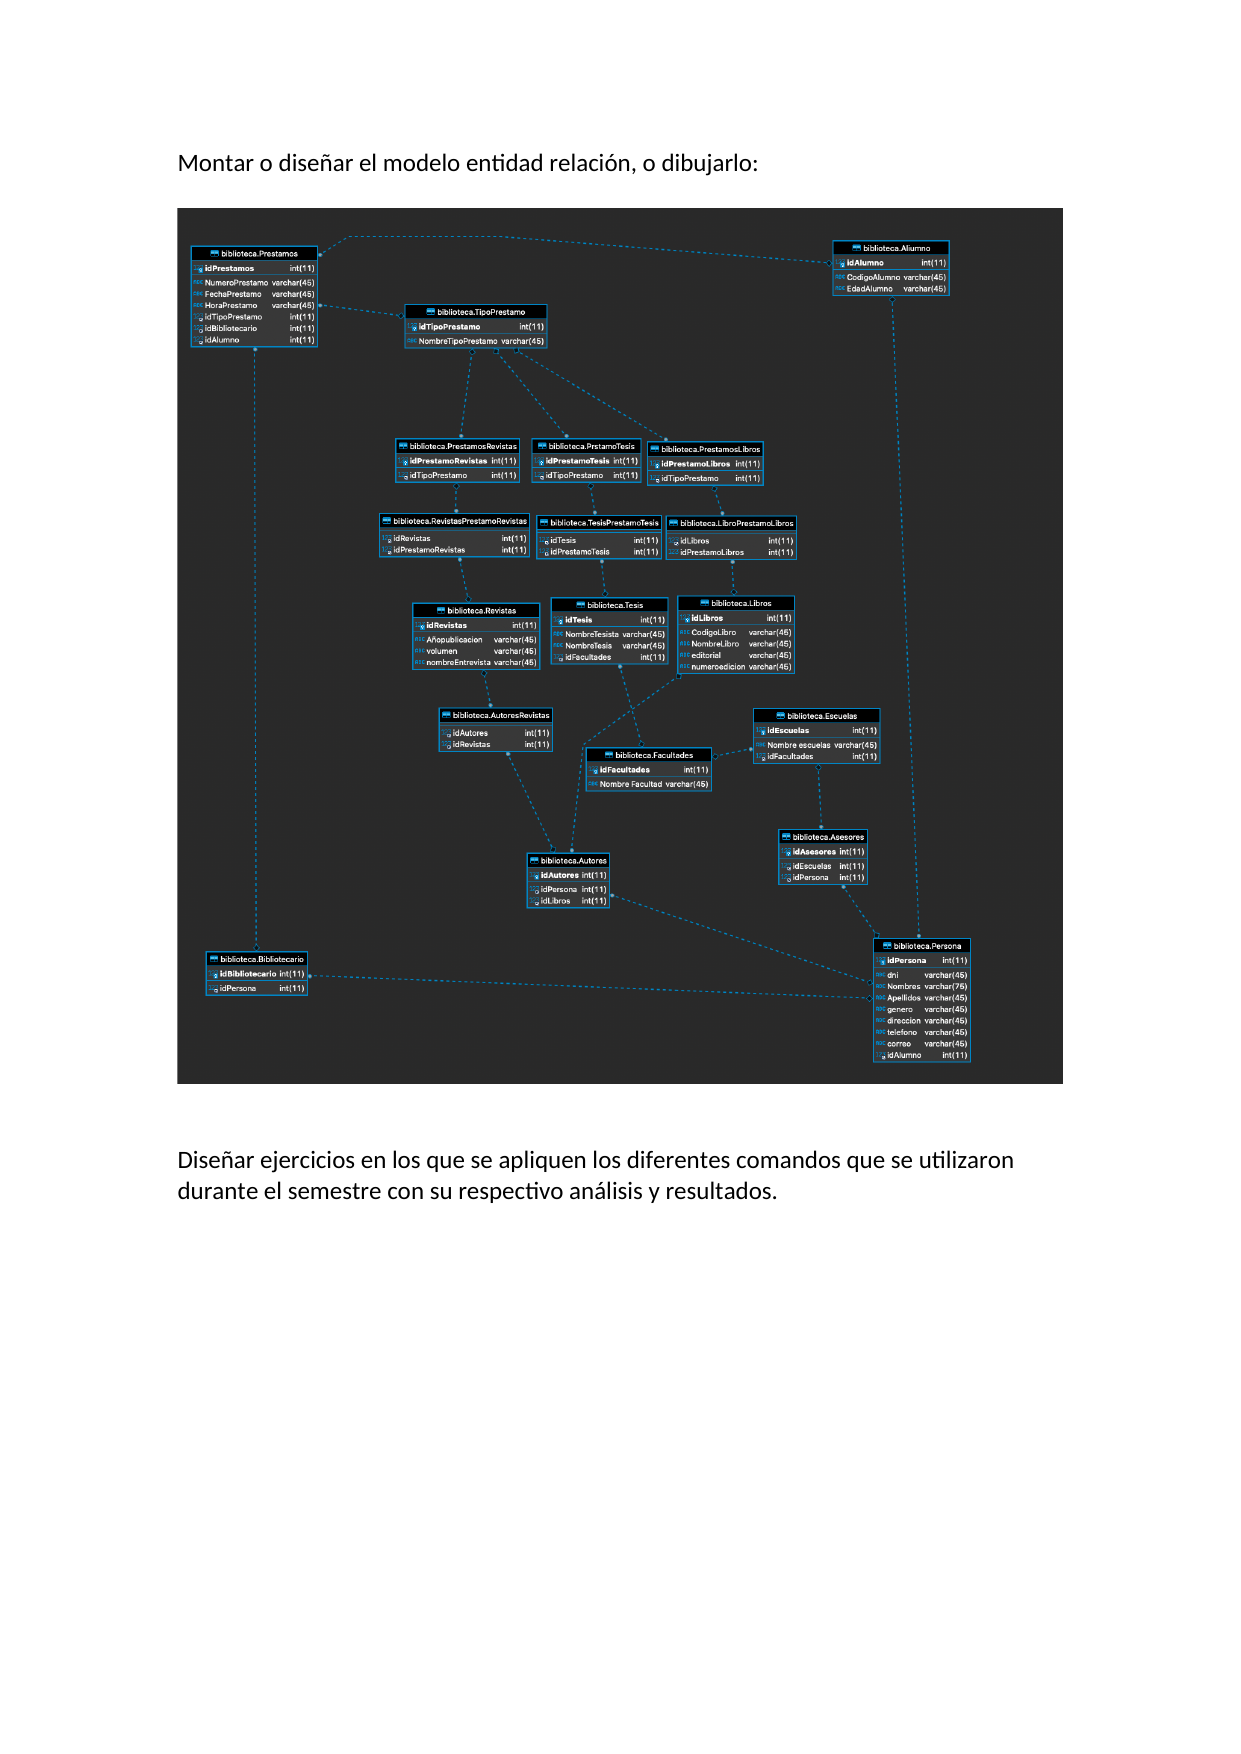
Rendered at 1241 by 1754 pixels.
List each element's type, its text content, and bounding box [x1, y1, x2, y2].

text Diseñar ejercicios en los que se apliquen los diferentes comandos que se utilizaron durante el semestre con su respectivo análisis y resultados. [177, 1145, 1063, 1206]
picture [177, 208, 1063, 1084]
text Montar o diseñar el modelo entidad relación, o dibujarlo: [177, 148, 1063, 178]
